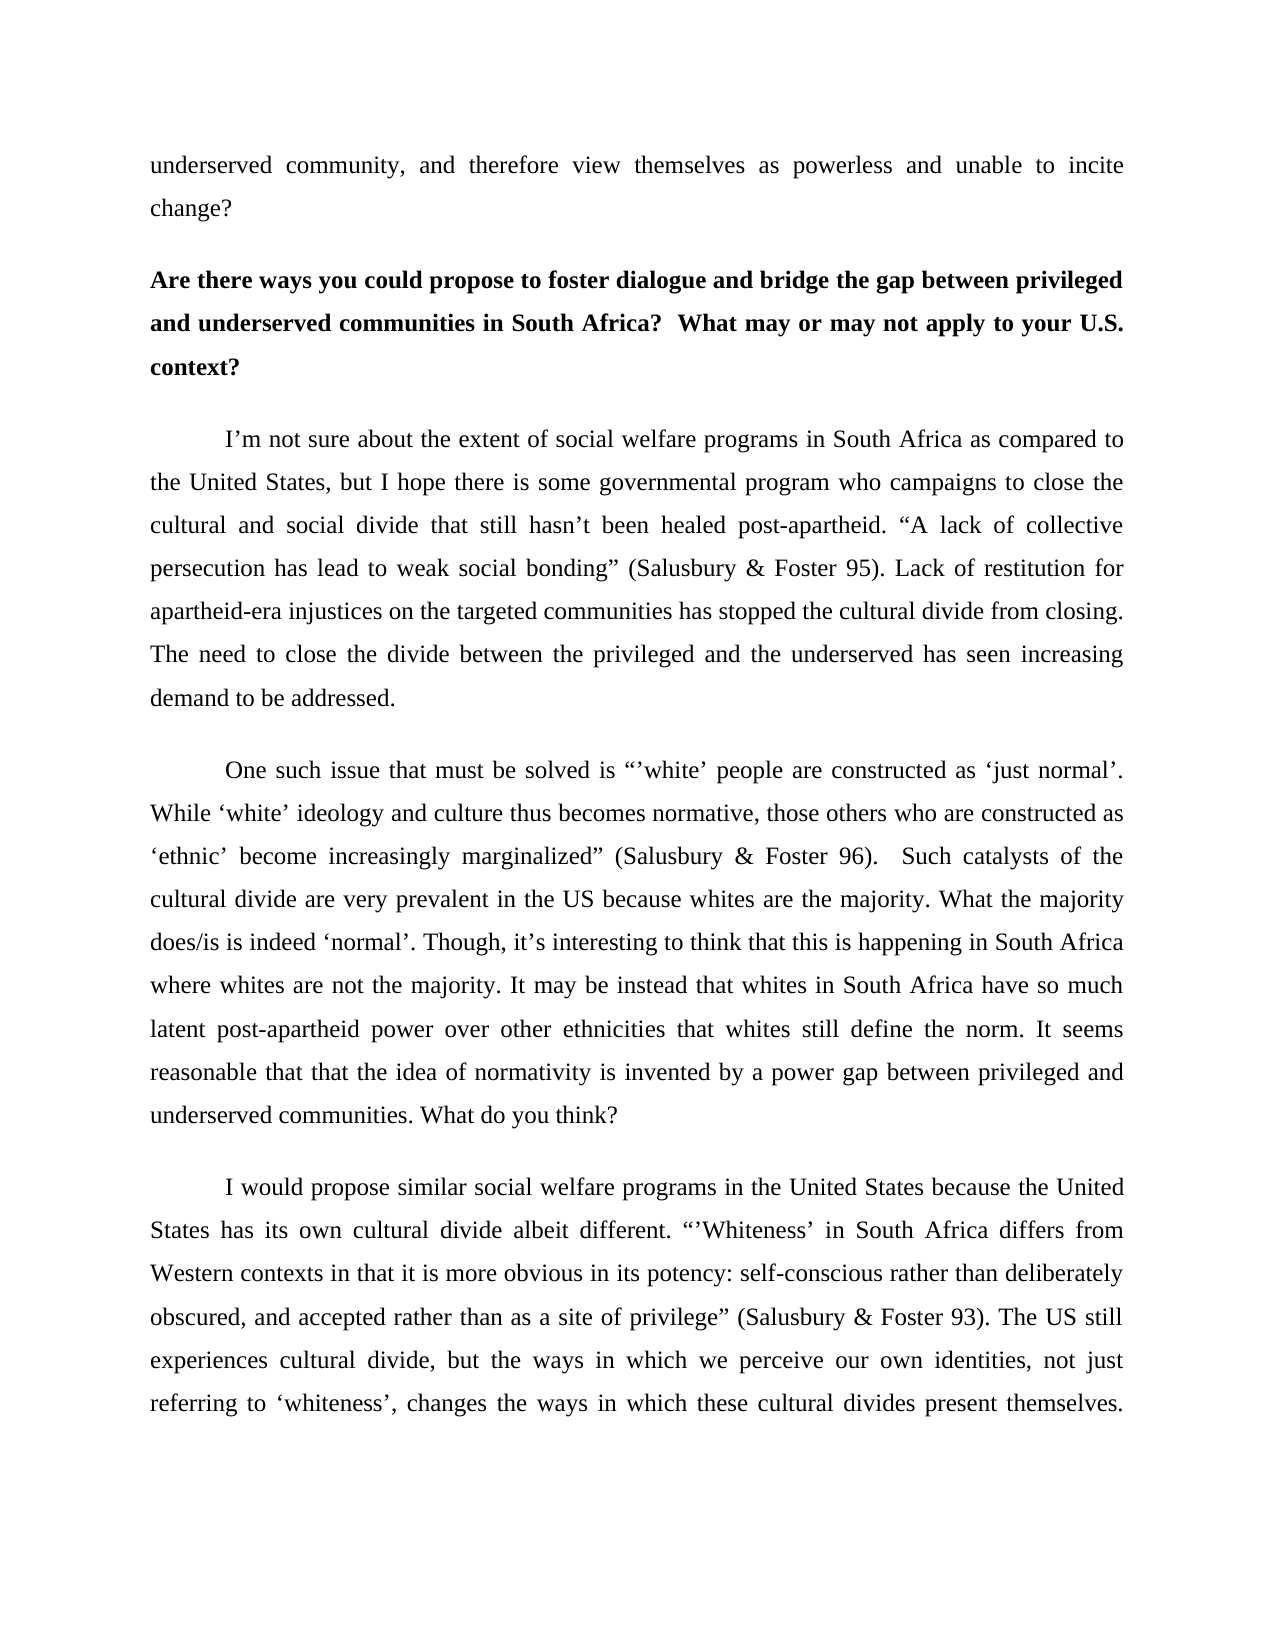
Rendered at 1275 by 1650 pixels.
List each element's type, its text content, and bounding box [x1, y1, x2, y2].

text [150, 150, 1125, 222]
text I’m not sure about the extent of social welfare programs in South Africa as compared to the United States, but I hope there is some governmental program who campaigns to close the cultural and social divide that still hasn’t been healed post-apartheid. “A lack of collective persecution has lead to weak social bonding” (Salusbury & Foster 95). Lack of restitution for apartheid-era injustices on the targeted communities has stopped the cultural divide from closing. The need to close the divide between the privileged and the underserved has seen increasing demand to be addressed. [150, 424, 1125, 711]
text One such issue that must be solved is “’white’ people are constructed as ‘just normal’. While ‘white’ ideology and culture thus becomes normative, those others who are constructed as ‘ethnic’ become increasingly marginalized” (Salusbury & Foster 96). Such catalysts of the cultural divide are very prevalent in the US because whites are the majority. What the majority does/is is indeed ‘normal’. Though, it’s interesting to think that this is happening in South Africa where whites are not the majority. It may be instead that whites in South Africa have so much latent post-apartheid power over other ethnicities that whites still define the norm. It seems reasonable that that the idea of normativity is invented by a power gap between privileged and underserved communities. What do you think? [150, 755, 1125, 1129]
text Are there ways you could propose to foster dialogue and bridge the gap between privileged and underserved communities in South Africa? What may or may not apply to your U.S. context? [150, 265, 1125, 380]
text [150, 1172, 1125, 1417]
